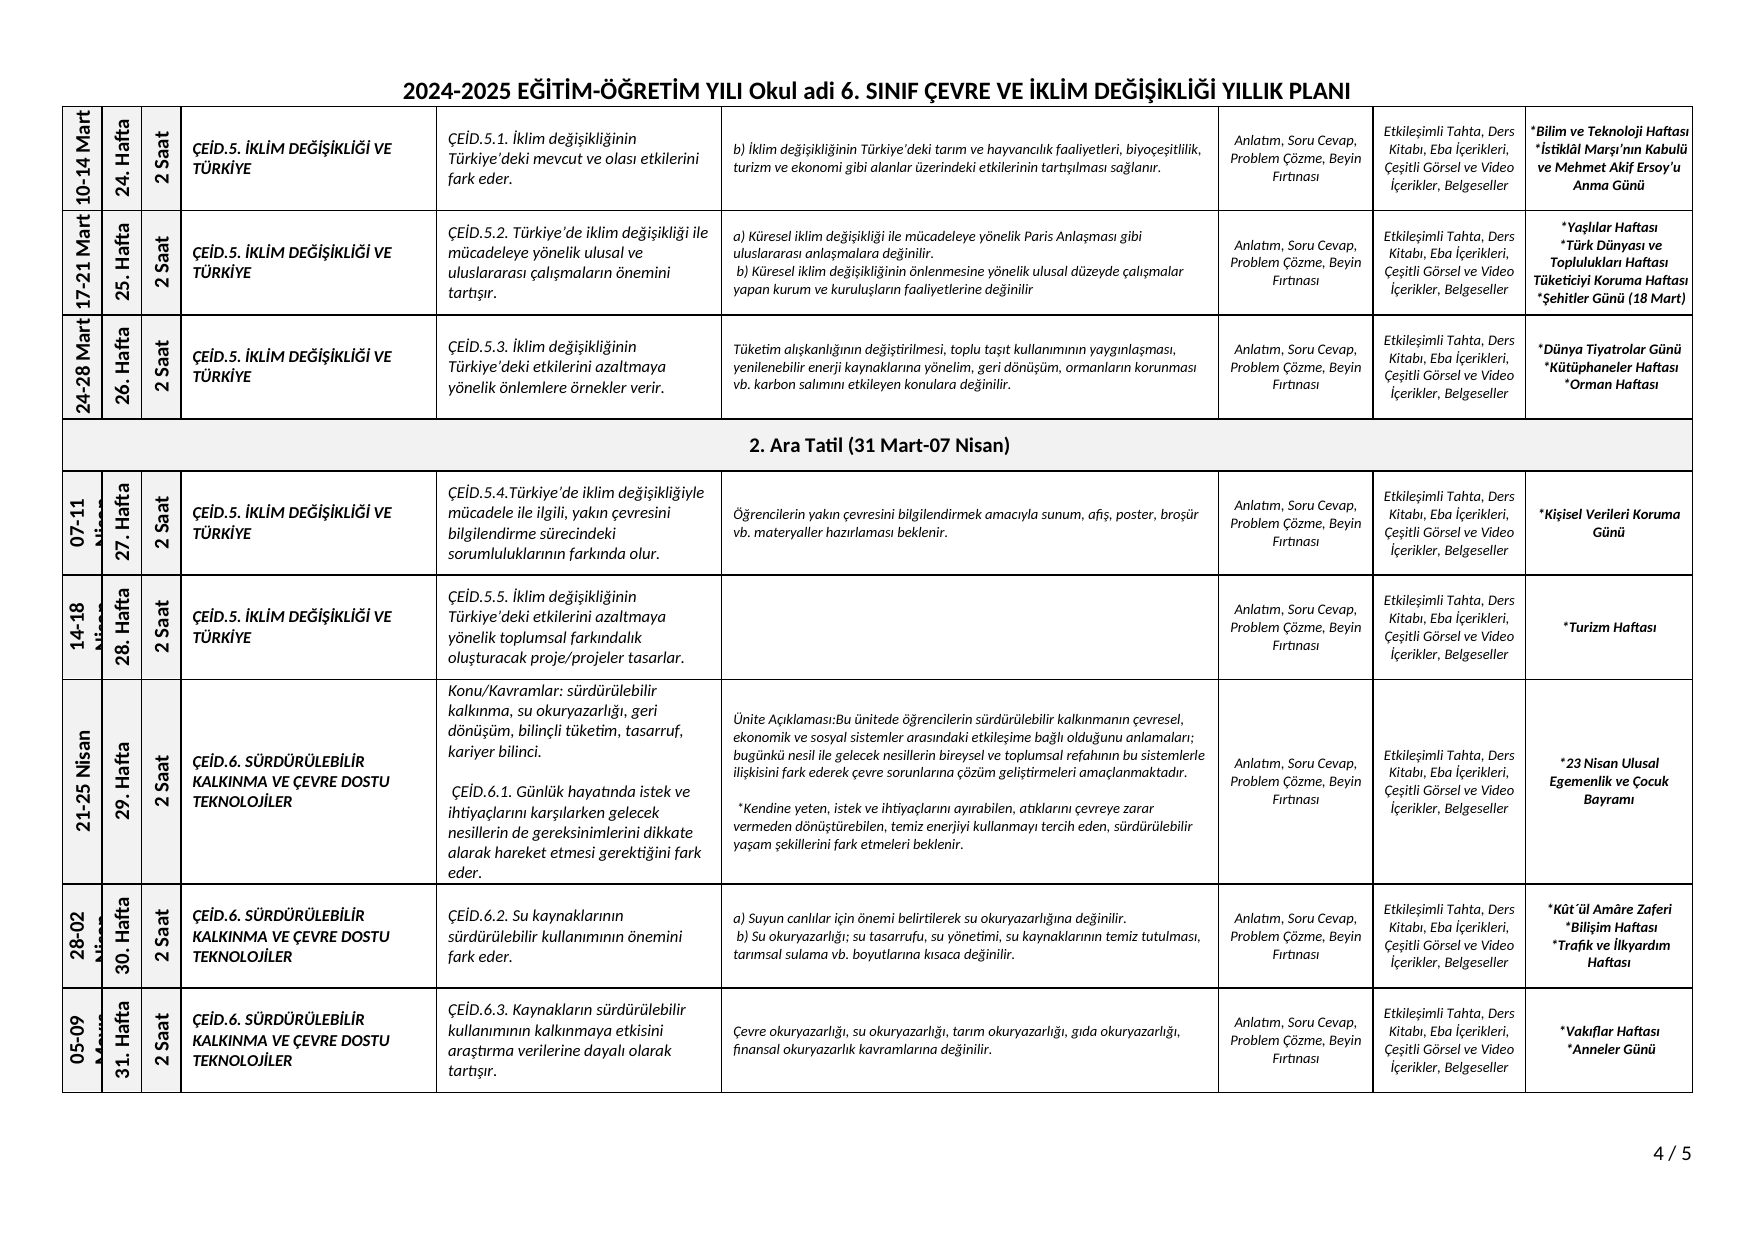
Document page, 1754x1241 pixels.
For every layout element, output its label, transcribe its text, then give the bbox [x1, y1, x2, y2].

table_cell ÇEİD.5. İKLİM DEĞİŞİKLİĞİ VE TÜRKİYE [182, 576, 436, 678]
table_cell Etkileşimli Tahta, Ders Kitabı, Eba İçerikleri, Çeşitli Görsel ve Video İçerikler, Belgeseller [1374, 885, 1525, 987]
table_cell *Kişisel Verileri Koruma Günü [1526, 472, 1692, 574]
table_cell ÇEİD.5. İKLİM DEĞİŞİKLİĞİ VE TÜRKİYE [182, 211, 436, 314]
table_cell ÇEİD.5.3. İklim değişikliğinin Türkiye’deki etkilerini azaltmaya yönelik önlemlere örnekler verir. [437, 316, 721, 418]
table_cell Etkileşimli Tahta, Ders Kitabı, Eba İçerikleri, Çeşitli Görsel ve Video İçerikler, Belgeseller [1374, 316, 1525, 418]
table_cell 28-02 Nisan-Mayıs [63, 885, 101, 987]
table_cell 29. Hafta [103, 680, 141, 883]
table_cell 07-11 Nisan [63, 472, 101, 574]
table_cell *Dünya Tiyatrolar Günü *Kütüphaneler Haftası *Orman Haftası [1526, 316, 1692, 418]
table_cell Etkileşimli Tahta, Ders Kitabı, Eba İçerikleri, Çeşitli Görsel ve Video İçerikler, Belgeseller [1374, 989, 1525, 1091]
table_cell *23 Nisan Ulusal Egemenlik ve Çocuk Bayramı [1526, 680, 1692, 883]
table_cell 24. Hafta [103, 107, 141, 210]
table_cell 31. Hafta [103, 989, 141, 1091]
table_cell Etkileşimli Tahta, Ders Kitabı, Eba İçerikleri, Çeşitli Görsel ve Video İçerikler, Belgeseller [1374, 472, 1525, 574]
table_cell *Yaşlılar Haftası *Türk Dünyası ve Toplulukları Haftası Tüketiciyi Koruma Haftası *Şehitler Günü (18 Mart) [1526, 211, 1692, 314]
table_cell 2 Saat [142, 989, 180, 1091]
table_cell 30. Hafta [103, 885, 141, 987]
table_cell ÇEİD.6.2. Su kaynaklarının sürdürülebilir kullanımının önemini fark eder. [437, 885, 721, 987]
table_cell Öğrencilerin yakın çevresini bilgilendirmek amacıyla sunum, afiş, poster, broşür vb. materyaller hazırlaması beklenir. [722, 472, 1218, 574]
table_cell 26. Hafta [103, 316, 141, 418]
table_cell 2 Saat [142, 316, 180, 418]
table_cell Etkileşimli Tahta, Ders Kitabı, Eba İçerikleri, Çeşitli Görsel ve Video İçerikler, Belgeseller [1374, 576, 1525, 678]
table_cell 2 Saat [142, 211, 180, 314]
table_cell 2 Saat [142, 576, 180, 678]
table_cell 10-14 Mart [63, 107, 101, 210]
table_cell Konu/Kavramlar: sürdürülebilir kalkınma, su okuryazarlığı, geri dönüşüm, bilinçli tüketim, tasarruf, kariyer bilinci. ÇEİD.6.1. Günlük hayatında istek ve ihtiyaçlarını karşılarken gelecek nesillerin de gereksinimlerini dikkate alarak hareket etmesi gerektiğini fark eder. [437, 680, 721, 883]
table_cell 05-09 Mayıs [63, 989, 101, 1091]
table_cell 28. Hafta [103, 576, 141, 678]
table_cell Etkileşimli Tahta, Ders Kitabı, Eba İçerikleri, Çeşitli Görsel ve Video İçerikler, Belgeseller [1374, 211, 1525, 314]
table_cell Anlatım, Soru Cevap, Problem Çözme, Beyin Fırtınası [1219, 107, 1372, 210]
table_cell ÇEİD.5. İKLİM DEĞİŞİKLİĞİ VE TÜRKİYE [182, 107, 436, 210]
table_cell 2. Ara Tatil (31 Mart-07 Nisan) [63, 420, 1692, 470]
table_cell Anlatım, Soru Cevap, Problem Çözme, Beyin Fırtınası [1219, 316, 1372, 418]
table_cell ÇEİD.5. İKLİM DEĞİŞİKLİĞİ VE TÜRKİYE [182, 316, 436, 418]
table_cell *Turizm Haftası [1526, 576, 1692, 678]
table_cell ÇEİD.6.3. Kaynakların sürdürülebilir kullanımının kalkınmaya etkisini araştırma verilerine dayalı olarak tartışır. [437, 989, 721, 1091]
table_cell ÇEİD.6. SÜRDÜRÜLEBİLİR KALKINMA VE ÇEVRE DOSTU TEKNOLOJİLER [182, 989, 436, 1091]
table_cell ÇEİD.5.5. İklim değişikliğinin Türkiye’deki etkilerini azaltmaya yönelik toplumsal farkındalık oluşturacak proje/projeler tasarlar. [437, 576, 721, 678]
table_cell ÇEİD.5. İKLİM DEĞİŞİKLİĞİ VE TÜRKİYE [182, 472, 436, 574]
table_cell Anlatım, Soru Cevap, Problem Çözme, Beyin Fırtınası [1219, 885, 1372, 987]
table_cell *Vakıflar Haftası *Anneler Günü [1526, 989, 1692, 1091]
table_cell 21-25 Nisan [63, 680, 101, 883]
table_cell ÇEİD.6. SÜRDÜRÜLEBİLİR KALKINMA VE ÇEVRE DOSTU TEKNOLOJİLER [182, 885, 436, 987]
table_cell 2 Saat [142, 107, 180, 210]
table_cell 2 Saat [142, 472, 180, 574]
table_cell Anlatım, Soru Cevap, Problem Çözme, Beyin Fırtınası [1219, 472, 1372, 574]
table_cell Anlatım, Soru Cevap, Problem Çözme, Beyin Fırtınası [1219, 211, 1372, 314]
table_cell Çevre okuryazarlığı, su okuryazarlığı, tarım okuryazarlığı, gıda okuryazarlığı, finansal okuryazarlık kavramlarına değinilir. [722, 989, 1218, 1091]
table_cell ÇEİD.5.1. İklim değişikliğinin Türkiye’deki mevcut ve olası etkilerini fark eder. [437, 107, 721, 210]
table_cell ÇEİD.5.2. Türkiye’de iklim değişikliği ile mücadeleye yönelik ulusal ve uluslararası çalışmaların önemini tartışır. [437, 211, 721, 314]
table_cell 27. Hafta [103, 472, 141, 574]
table_cell 2 Saat [142, 680, 180, 883]
table_cell *Bilim ve Teknoloji Haftası *İstiklâl Marşı’nın Kabulü ve Mehmet Akif Ersoy’u Anma Günü [1526, 107, 1692, 210]
table_cell Ünite Açıklaması:Bu ünitede öğrencilerin sürdürülebilir kalkınmanın çevresel, ekonomik ve sosyal sistemler arasındaki etkileşime bağlı olduğunu anlamaları; bugünkü nesil ile gelecek nesillerin bireysel ve toplumsal refahının bu sistemlerle ilişkisini fark ederek çevre sorunlarına çözüm geliştirmeleri amaçlanmaktadır. *Kendine yeten, istek ve ihtiyaçlarını ayırabilen, atıklarını çevreye zarar vermeden dönüştürebilen, temiz enerjiyi kullanmayı tercih eden, sürdürülebilir yaşam şekillerini fark etmeleri beklenir. [722, 680, 1218, 883]
table_cell 14-18 Nisan [63, 576, 101, 678]
table_cell 24-28 Mart [63, 316, 101, 418]
table_cell Anlatım, Soru Cevap, Problem Çözme, Beyin Fırtınası [1219, 989, 1372, 1091]
table_cell Anlatım, Soru Cevap, Problem Çözme, Beyin Fırtınası [1219, 576, 1372, 678]
table_cell Etkileşimli Tahta, Ders Kitabı, Eba İçerikleri, Çeşitli Görsel ve Video İçerikler, Belgeseller [1374, 680, 1525, 883]
table_cell a) Suyun canlılar için önemi belirtilerek su okuryazarlığına değinilir. b) Su okuryazarlığı; su tasarrufu, su yönetimi, su kaynaklarının temiz tutulması, tarımsal sulama vb. boyutlarına kısaca değinilir. [722, 885, 1218, 987]
table_cell Etkileşimli Tahta, Ders Kitabı, Eba İçerikleri, Çeşitli Görsel ve Video İçerikler, Belgeseller [1374, 107, 1525, 210]
table_cell *Kût´ül Amâre Zaferi *Bilişim Haftası *Trafik ve İlkyardım Haftası [1526, 885, 1692, 987]
table_cell Anlatım, Soru Cevap, Problem Çözme, Beyin Fırtınası [1219, 680, 1372, 883]
table_cell ÇEİD.5.4.Türkiye’de iklim değişikliğiyle mücadele ile ilgili, yakın çevresini bilgilendirme sürecindeki sorumluluklarının farkında olur. [437, 472, 721, 574]
table_cell 2 Saat [142, 885, 180, 987]
table_cell 25. Hafta [103, 211, 141, 314]
table_cell 17-21 Mart [63, 211, 101, 314]
table_cell ÇEİD.6. SÜRDÜRÜLEBİLİR KALKINMA VE ÇEVRE DOSTU TEKNOLOJİLER [182, 680, 436, 883]
table_cell [722, 576, 1218, 678]
table_cell Tüketim alışkanlığının değiştirilmesi, toplu taşıt kullanımının yaygınlaşması, yenilenebilir enerji kaynaklarına yönelim, geri dönüşüm, ormanların korunması vb. karbon salımını etkileyen konulara değinilir. [722, 316, 1218, 418]
